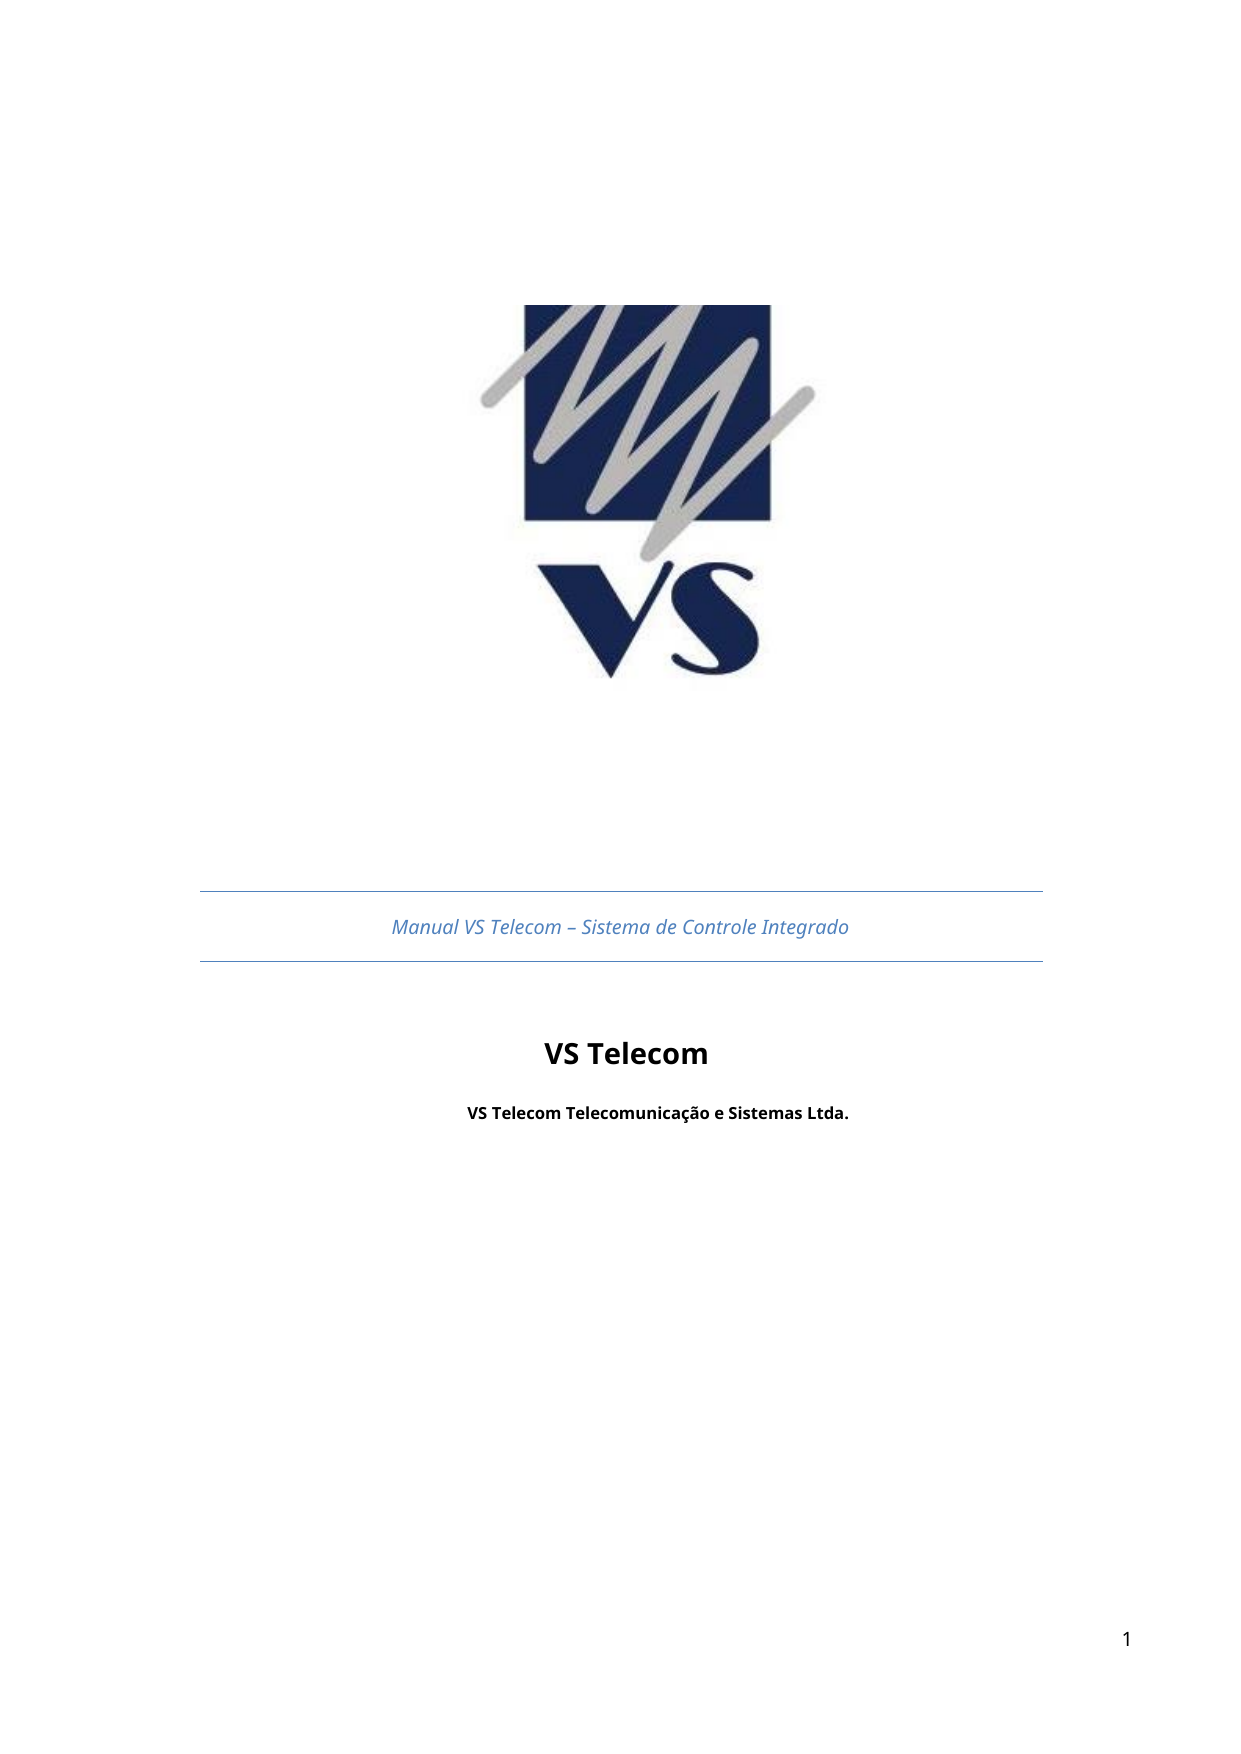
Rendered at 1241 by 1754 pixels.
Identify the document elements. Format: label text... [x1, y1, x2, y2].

picture [363, 305, 930, 744]
text VS Telecom Telecomunicação e Sistemas Ltda. [157, 1102, 1099, 1125]
text VS Telecom [148, 1033, 841, 1102]
text Manual VS Telecom – Sistema de Controle Integrado [200, 892, 1043, 961]
